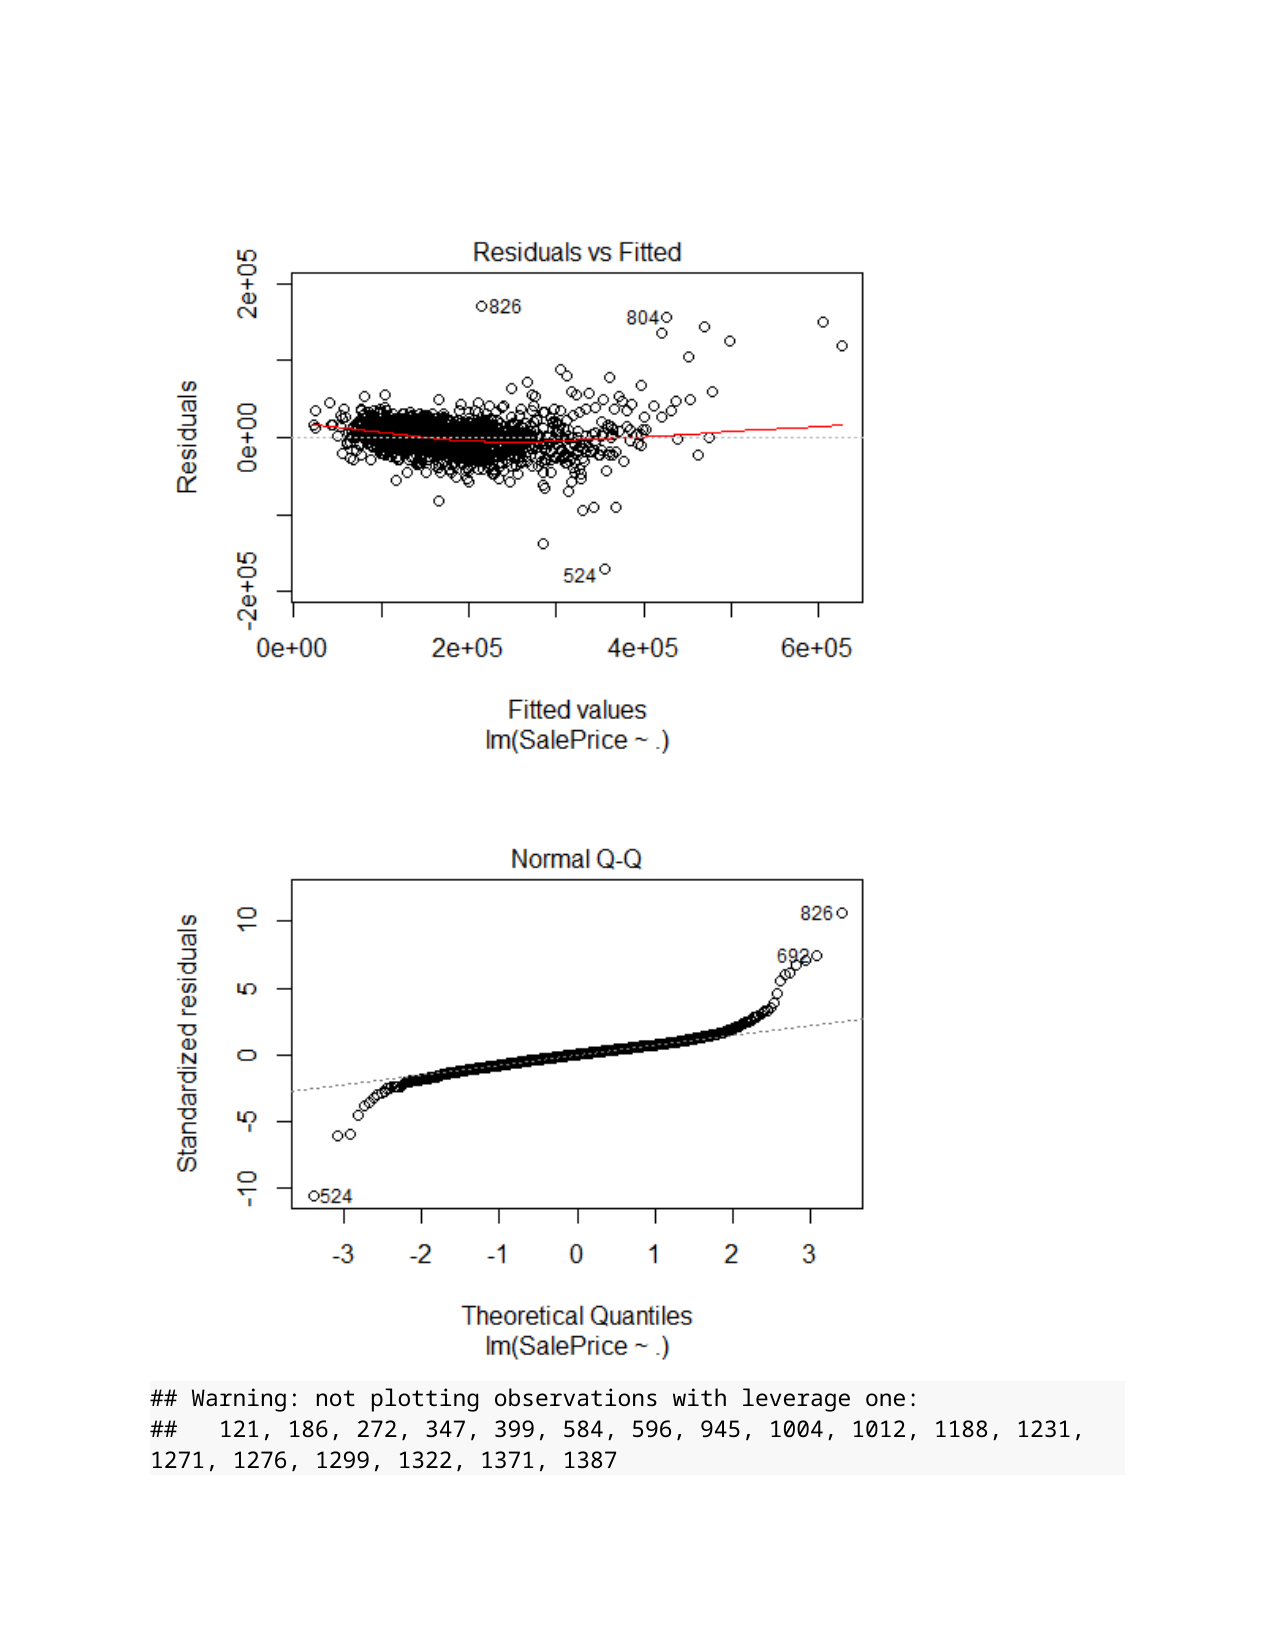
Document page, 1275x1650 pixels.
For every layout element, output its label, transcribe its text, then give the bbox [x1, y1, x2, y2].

picture [168, 150, 927, 1363]
text ## Warning: not plotting observations with leverage one: ## 121, 186, 272, 347, 399, 584, 596, 945, 1004, 1012, 1188, 1231, 1271, 1276, 1299, 1322, 1371, 1387 [150, 1381, 1125, 1475]
